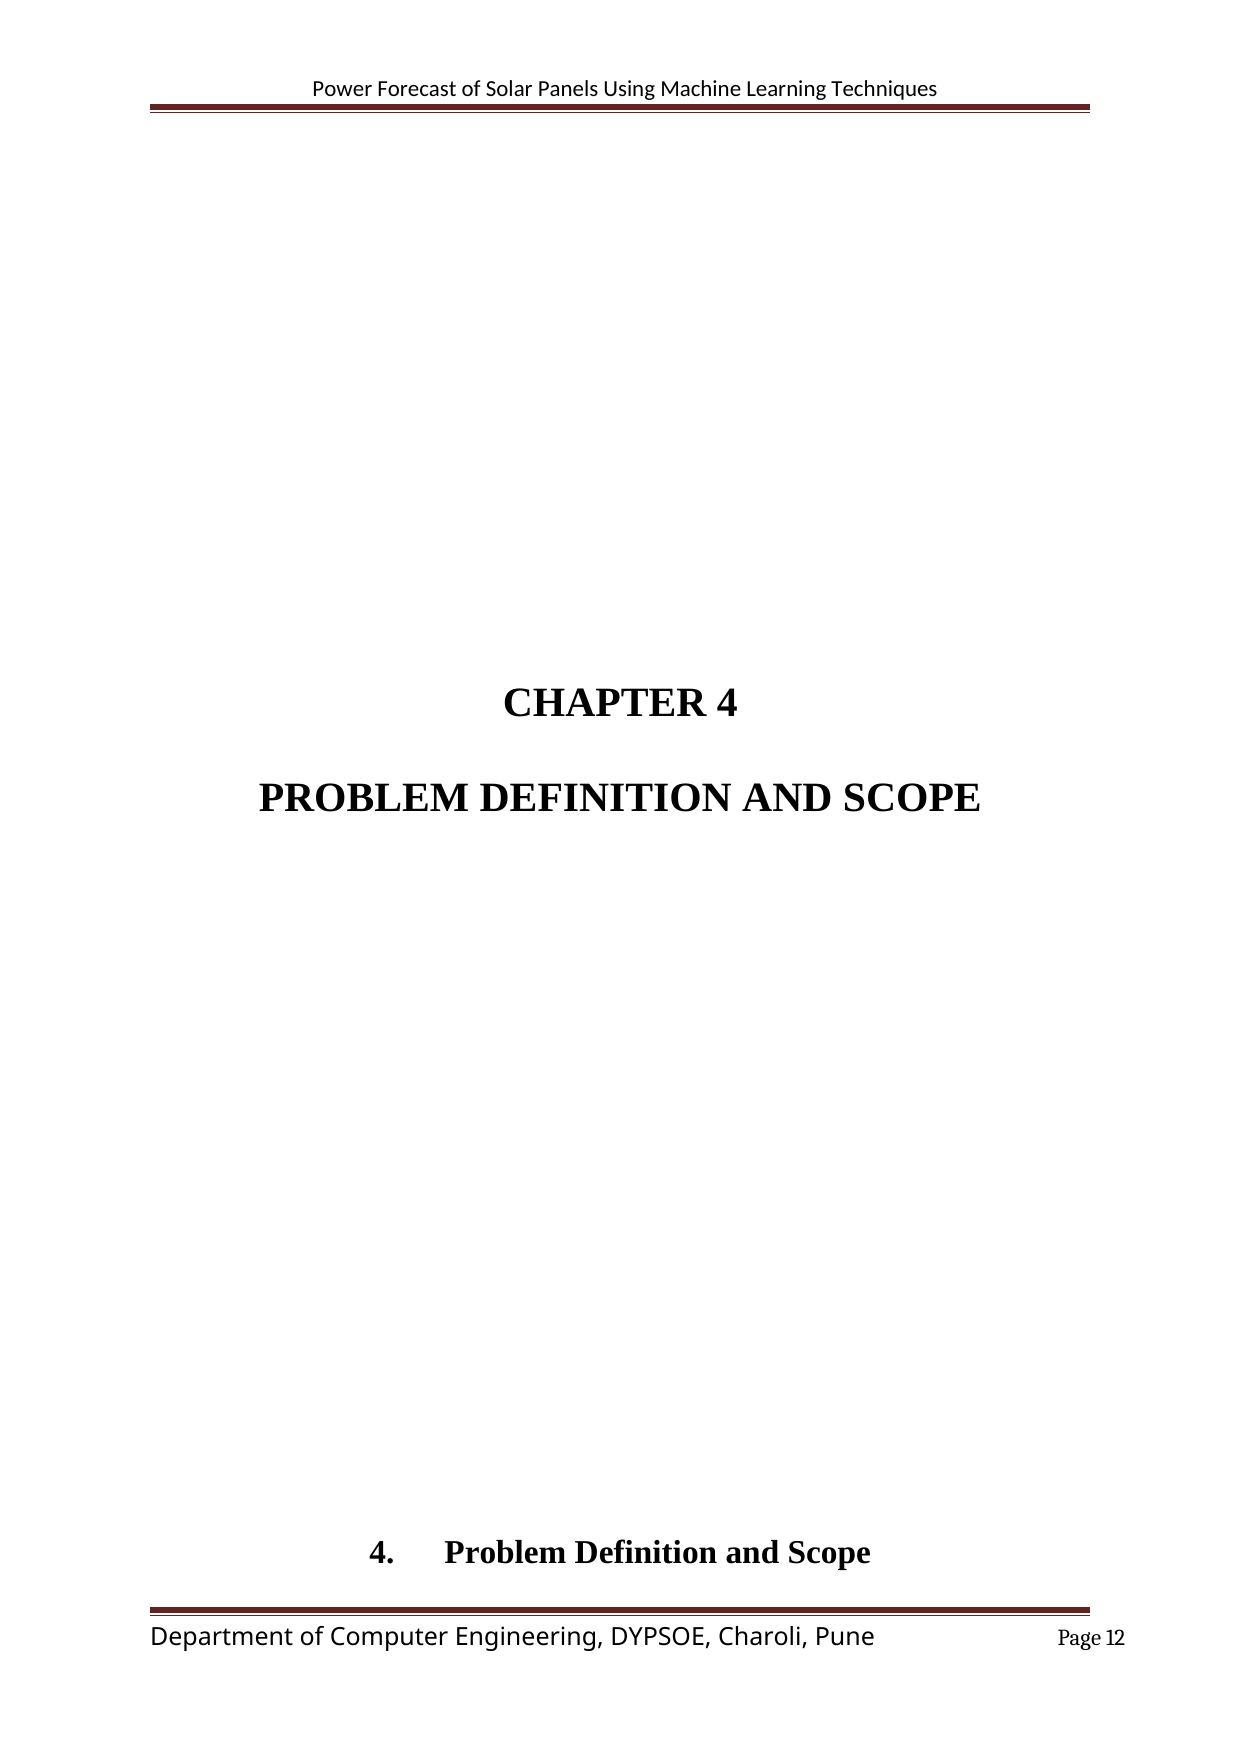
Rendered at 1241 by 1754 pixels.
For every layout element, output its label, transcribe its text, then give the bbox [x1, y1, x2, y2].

text PROBLEM DEFINITION AND SCOPE [150, 773, 1090, 821]
text 4. Problem Definition and Scope [150, 1532, 1090, 1571]
text CHAPTER 4 [150, 677, 1090, 725]
